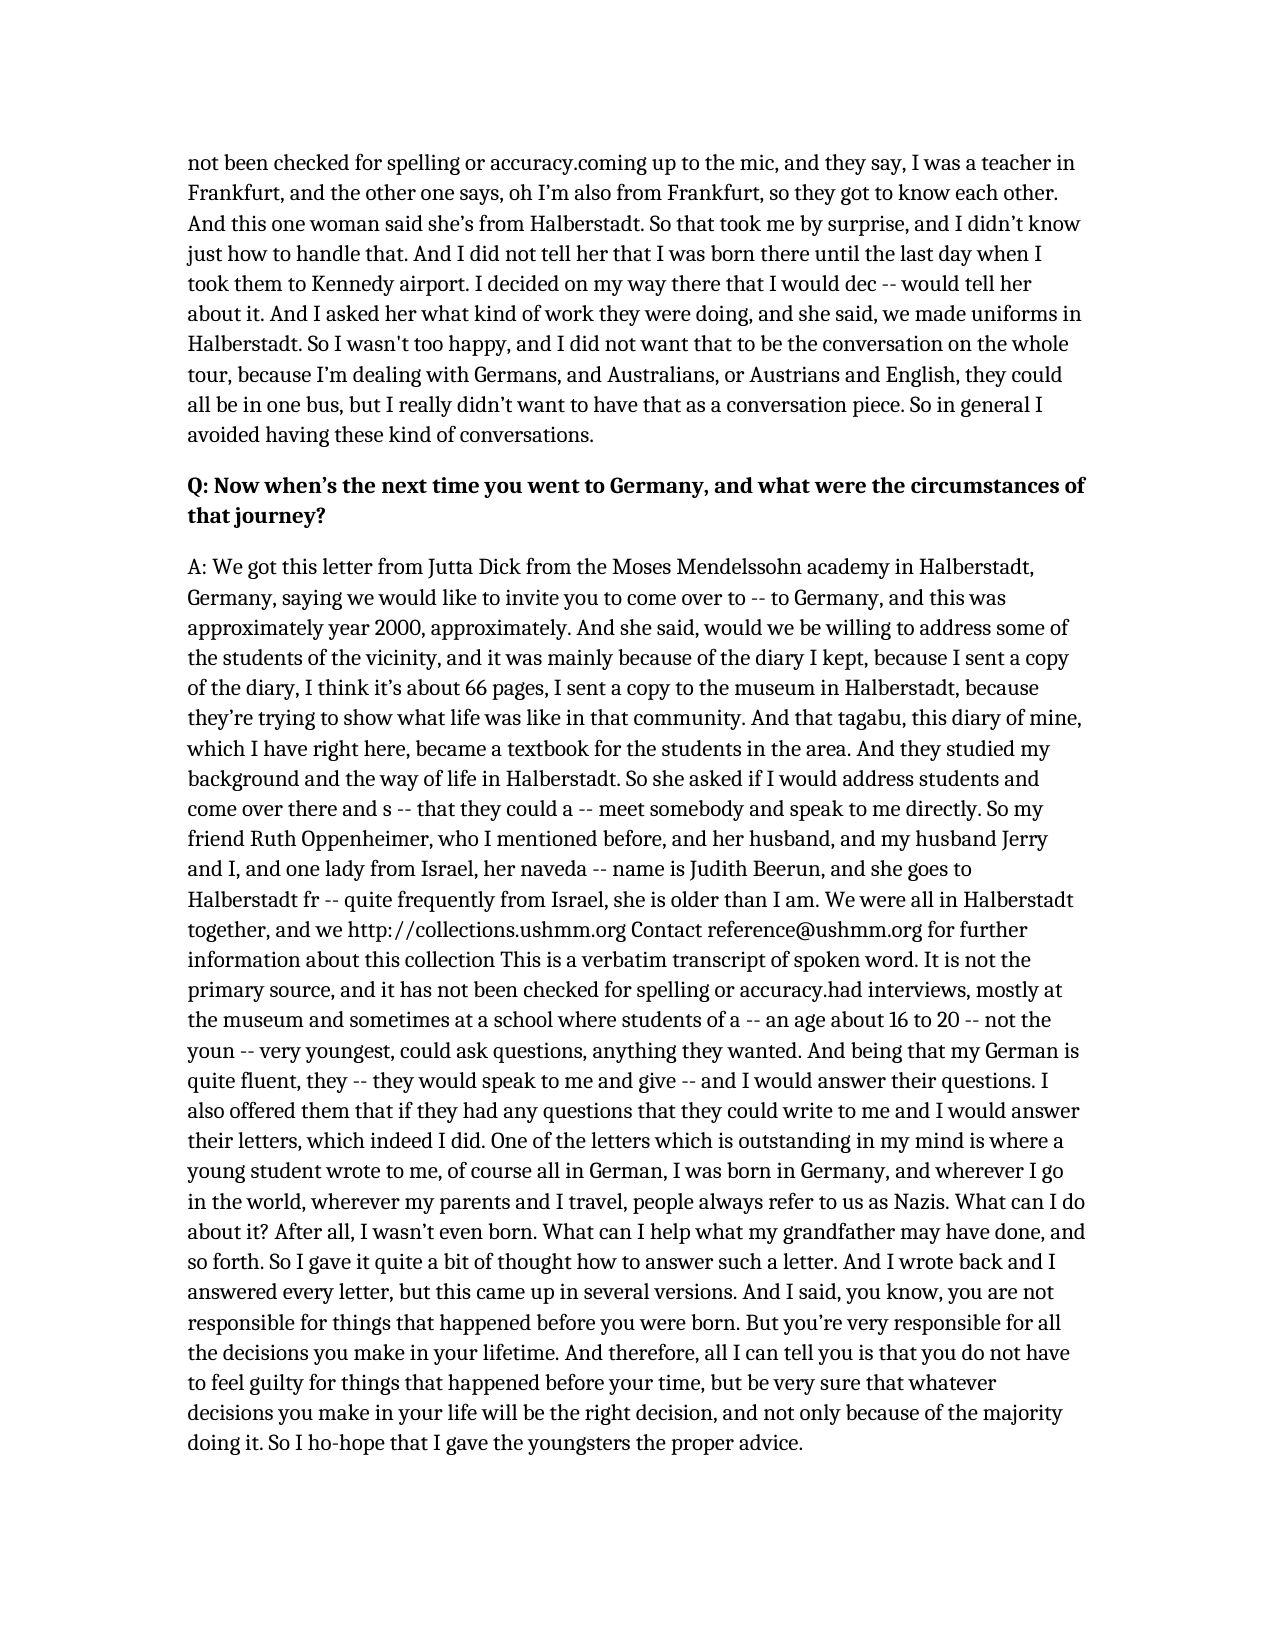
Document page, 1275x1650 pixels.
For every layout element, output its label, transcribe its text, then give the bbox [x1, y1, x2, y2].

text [187, 150, 1087, 448]
text A: We got this letter from Jutta Dick from the Moses Mendelssohn academy in Halberstadt, Germany, saying we would like to invite you to come over to -- to Germany, and this was approximately year 2000, approximately. And she said, would we be willing to address some of the students of the vicinity, and it was mainly because of the diary I kept, because I sent a copy of the diary, I think it’s about 66 pages, I sent a copy to the museum in Halberstadt, because they’re trying to show what life was like in that community. And that tagabu, this diary of mine, which I have right here, became a textbook for the students in the area. And they studied my background and the way of life in Halberstadt. So she asked if I would address students and come over there and s -- that they could a -- meet somebody and speak to me directly. So my friend Ruth Oppenheimer, who I mentioned before, and her husband, and my husband Jerry and I, and one lady from Israel, her naveda -- name is Judith Beerun, and she goes to Halberstadt fr -- quite frequently from Israel, she is older than I am. We were all in Halberstadt together, and we http://collections.ushmm.org Contact reference@ushmm.org for further information about this collection This is a verbatim transcript of spoken word. It is not the primary source, and it has not been checked for spelling or accuracy.had interviews, mostly at the museum and sometimes at a school where students of a -- an age about 16 to 20 -- not the youn -- very youngest, could ask questions, anything they wanted. And being that my German is quite fluent, they -- they would speak to me and give -- and I would answer their questions. I also offered them that if they had any questions that they could write to me and I would answer their letters, which indeed I did. One of the letters which is outstanding in my mind is where a young student wrote to me, of course all in German, I was born in Germany, and wherever I go in the world, wherever my parents and I travel, people always refer to us as Nazis. What can I do about it? After all, I wasn’t even born. What can I help what my grandfather may have done, and so forth. So I gave it quite a bit of thought how to answer such a letter. And I wrote back and I answered every letter, but this came up in several versions. And I said, you know, you are not responsible for things that happened before you were born. But you’re very responsible for all the decisions you make in your lifetime. And therefore, all I can tell you is that you do not have to feel guilty for things that happened before your time, but be very sure that whatever decisions you make in your life will be the right decision, and not only because of the majority doing it. So I ho-hope that I gave the youngsters the proper advice. [187, 554, 1087, 1457]
text Q: Now when’s the next time you went to Germany, and what were the circumstances of that journey? [187, 473, 1087, 529]
